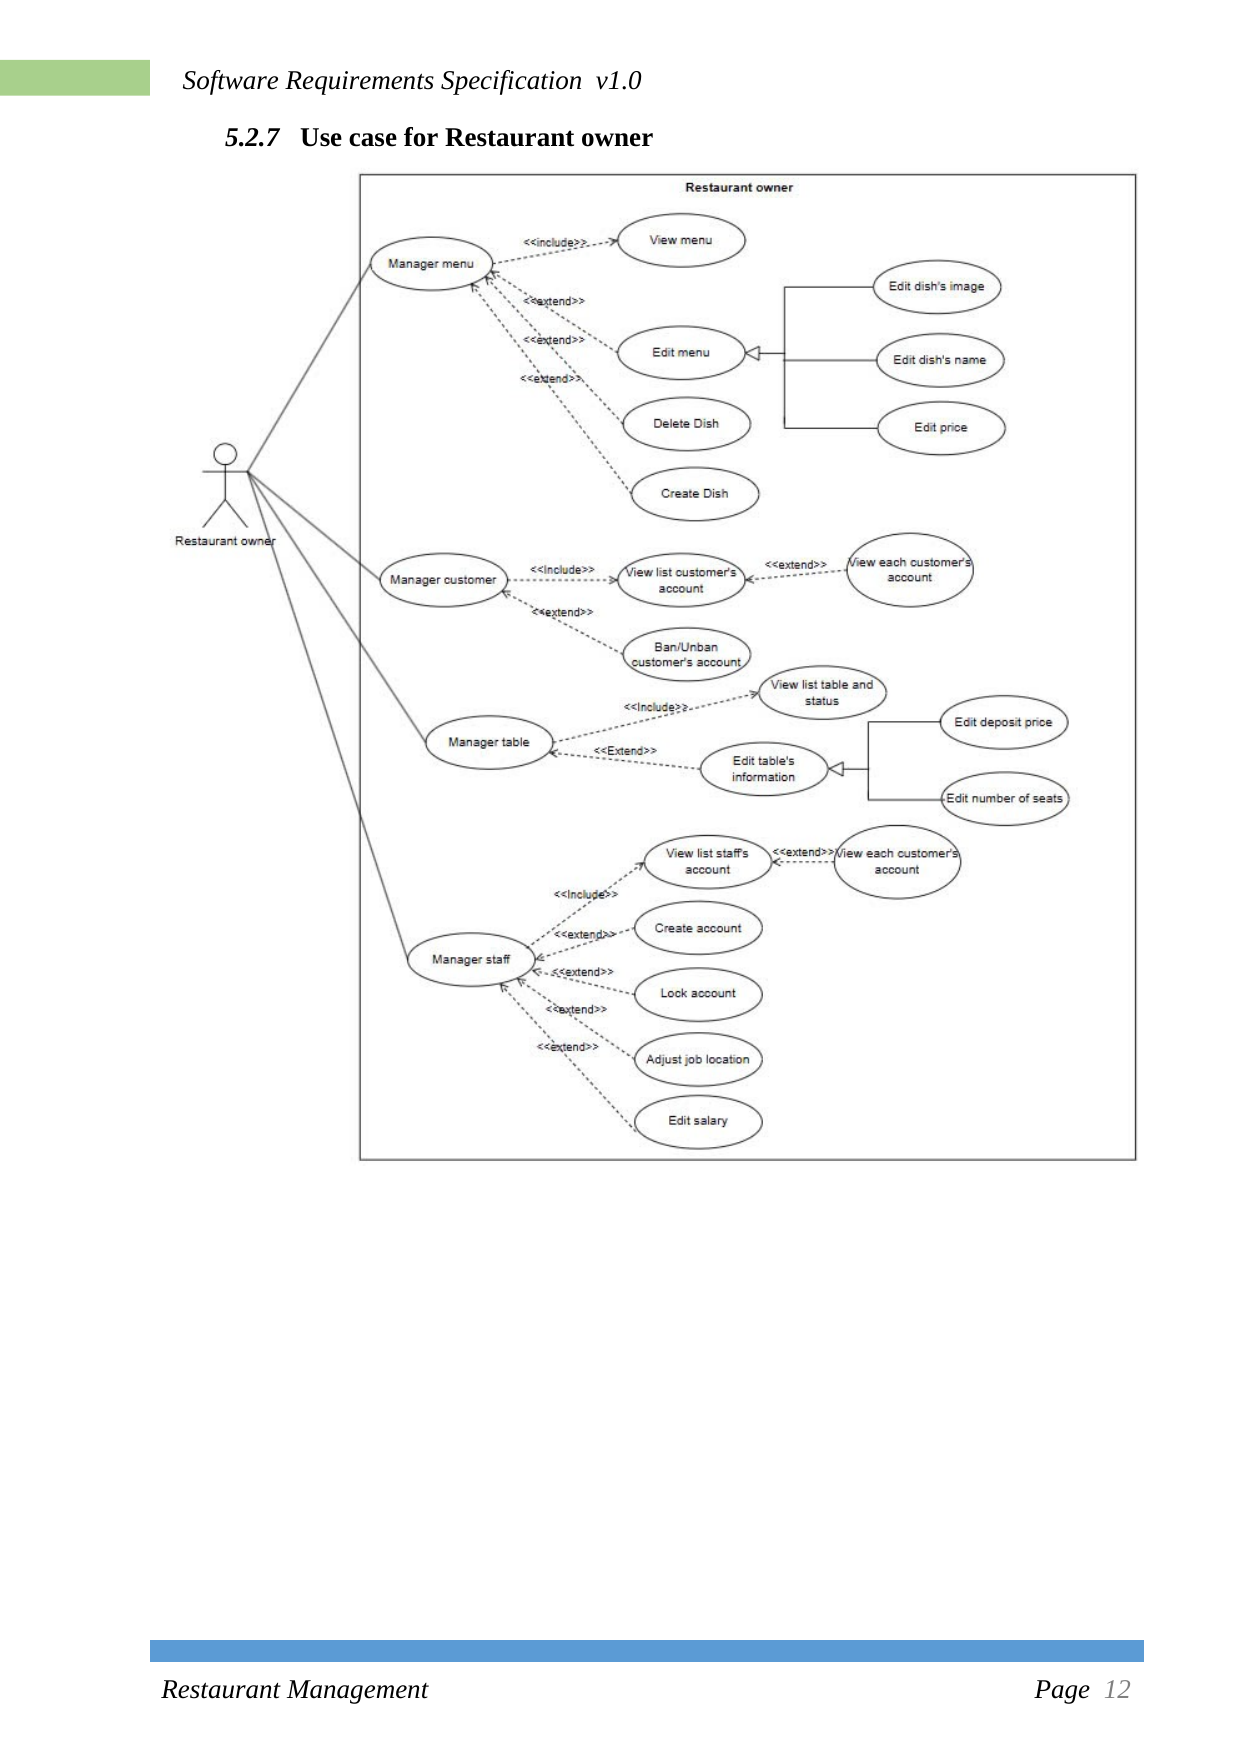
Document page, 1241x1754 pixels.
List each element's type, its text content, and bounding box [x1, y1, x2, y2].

picture [150, 158, 1145, 1166]
subtitle Use case for Restaurant owner [225, 121, 1144, 153]
